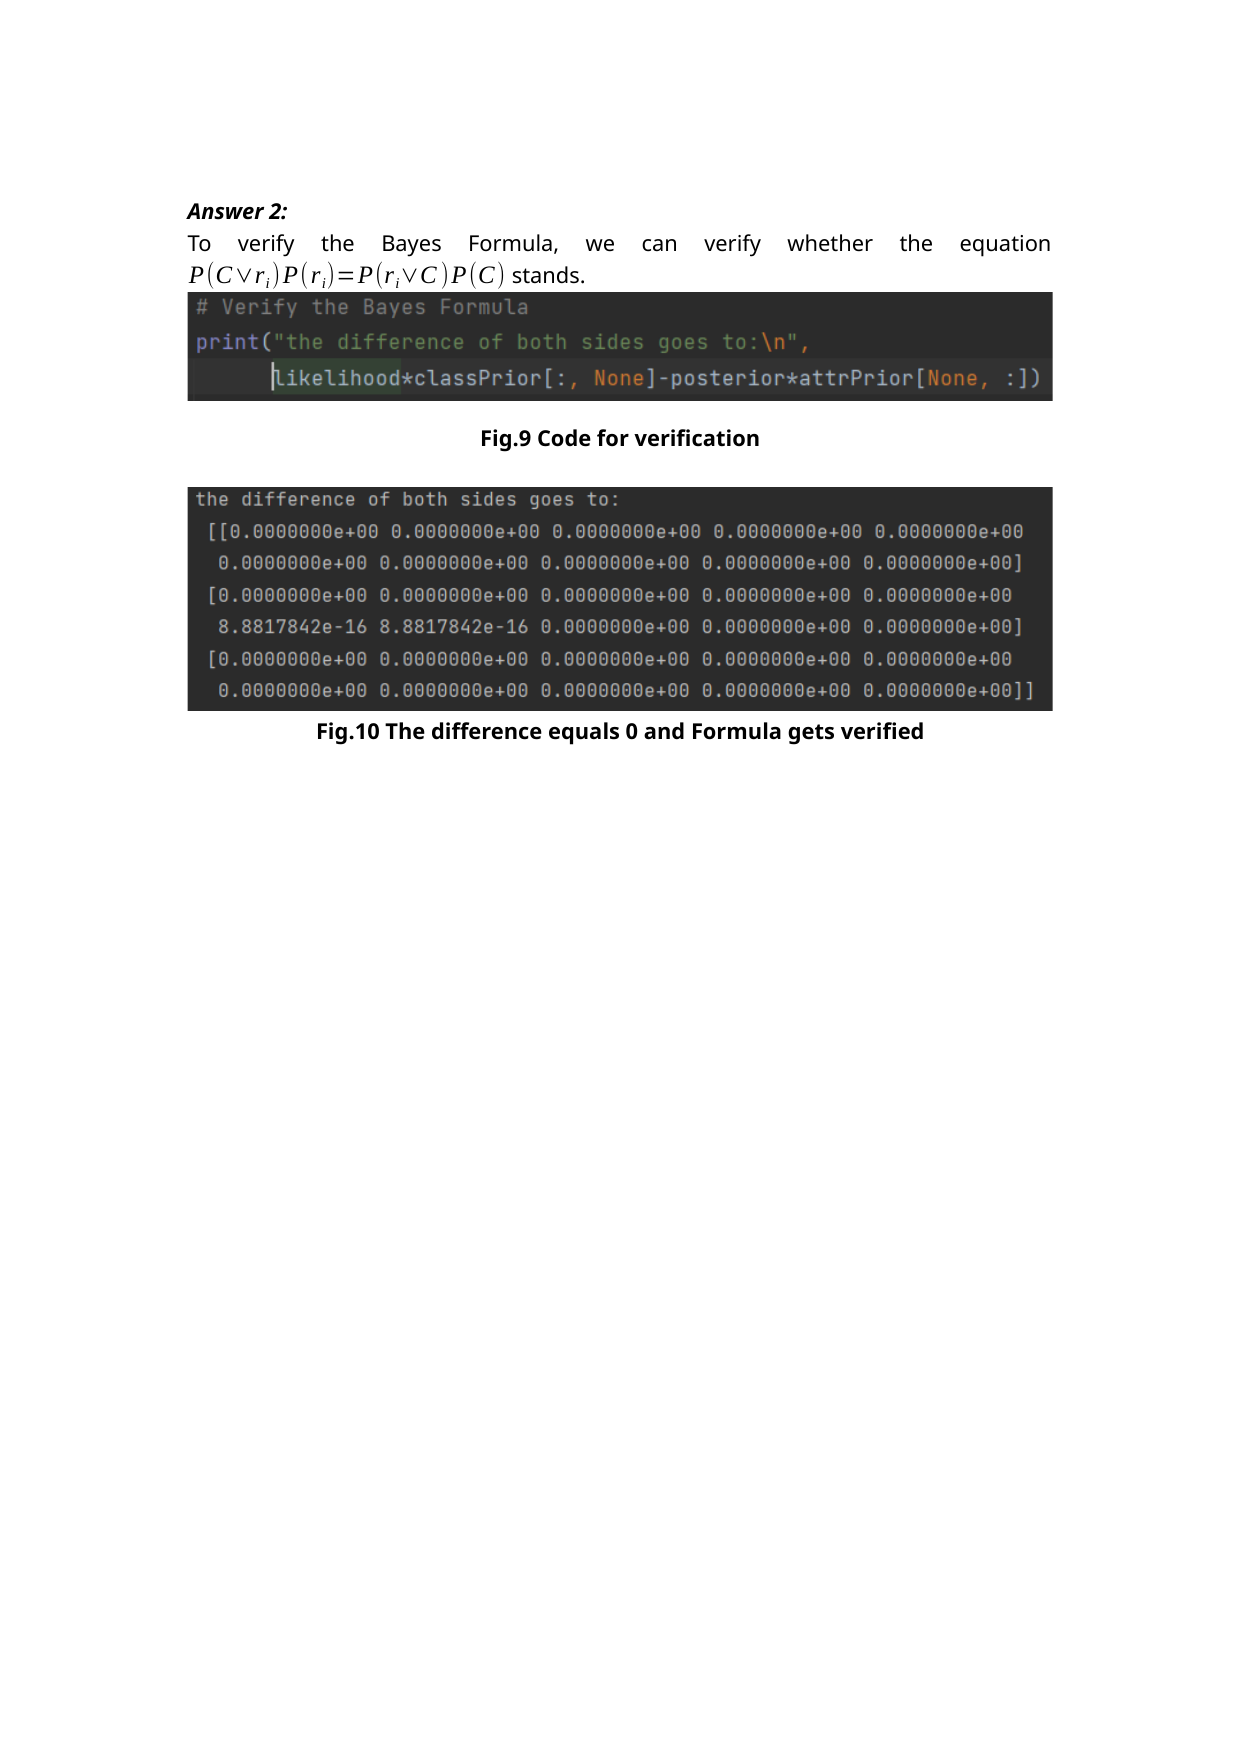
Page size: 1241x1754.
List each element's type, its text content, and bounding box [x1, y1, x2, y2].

text Fig.10 The difference equals 0 and Formula gets verified [187, 714, 1053, 747]
text To verify the Bayes Formula, we can verify whether the equation stands. [187, 227, 1053, 292]
picture [187, 292, 1053, 401]
text Answer 2: [187, 194, 1053, 227]
text Fig.9 Code for verification [187, 422, 1053, 454]
picture [187, 487, 1053, 711]
